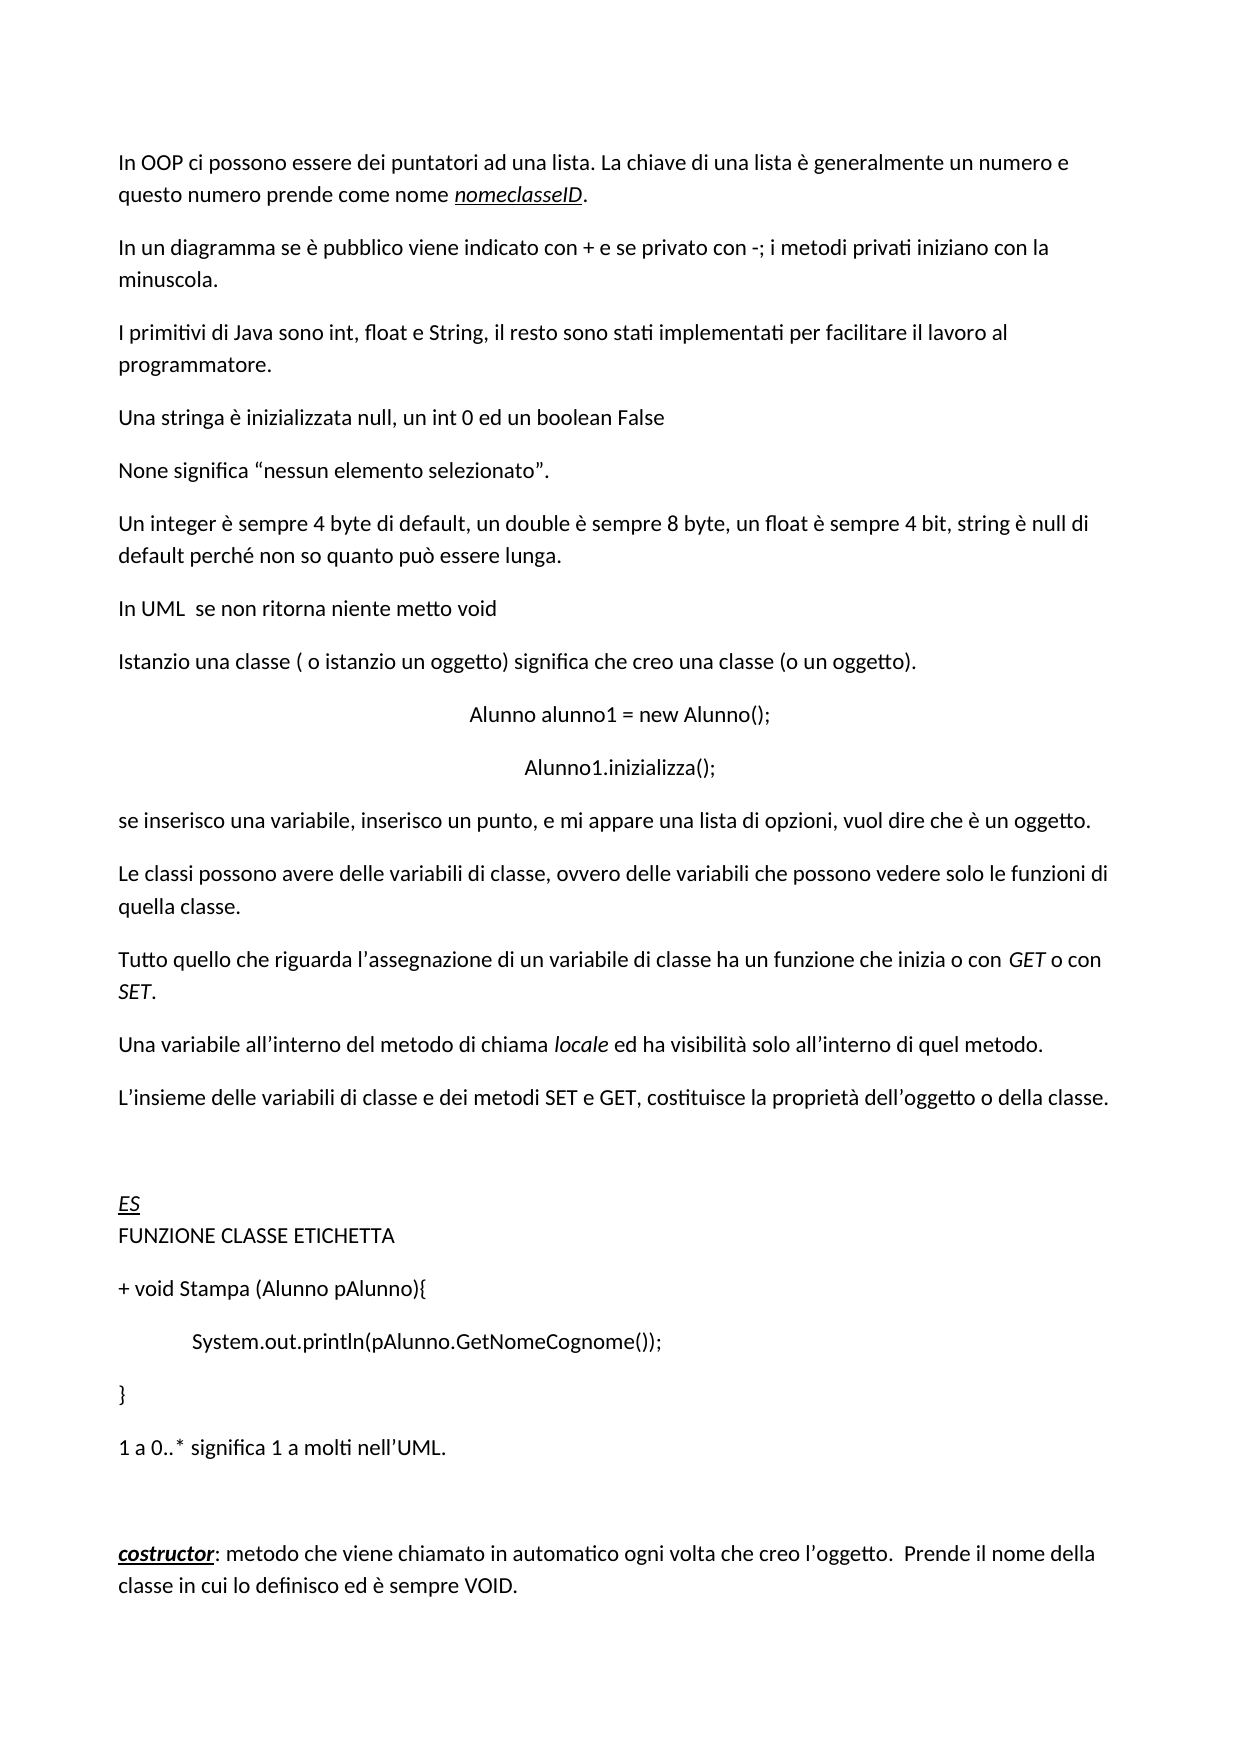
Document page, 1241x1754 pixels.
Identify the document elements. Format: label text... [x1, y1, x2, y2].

text Una variabile all’interno del metodo di chiama locale ed ha visibilità solo all’interno di quel metodo. [118, 1030, 1122, 1058]
text Istanzio una classe ( o istanzio un oggetto) significa che creo una classe (o un oggetto). [118, 647, 1122, 676]
text + void Stampa (Alunno pAlunno){ [118, 1274, 1122, 1302]
text In OOP ci possono essere dei puntatori ad una lista. La chiave di una lista è generalmente un numero e questo numero prende come nome nomeclasseID. [118, 148, 1122, 208]
text 1 a 0..* significa 1 a molti nell’UML. [118, 1433, 1122, 1461]
text In UML se non ritorna niente metto void [118, 594, 1122, 622]
text } [118, 1380, 1122, 1408]
text L’insieme delle variabili di classe e dei metodi SET e GET, costituisce la proprietà dell’oggetto o della classe. [118, 1083, 1122, 1111]
text Le classi possono avere delle variabili di classe, ovvero delle variabili che possono vedere solo le funzioni di quella classe. [118, 859, 1122, 920]
text Alunno alunno1 = new Alunno(); [118, 701, 1122, 728]
text I primitivi di Java sono int, float e String, il resto sono stati implementati per facilitare il lavoro al programmatore. [118, 318, 1122, 378]
text Alunno1.inizializza(); [118, 753, 1122, 782]
text System.out.println(pAlunno.GetNomeCognome()); [118, 1327, 1122, 1355]
text costructor: metodo che viene chiamato in automatico ogni volta che creo l’oggetto. Prende il nome della classe in cui lo definisco ed è sempre VOID. [118, 1539, 1122, 1599]
text ES FUNZIONE CLASSE ETICHETTA [118, 1189, 1122, 1249]
text In un diagramma se è pubblico viene indicato con + e se privato con -; i metodi privati iniziano con la minuscola. [118, 233, 1122, 293]
text Tutto quello che riguarda l’assegnazione di un variabile di classe ha un funzione che inizia o con GET o con SET. [118, 945, 1122, 1005]
text None significa “nessun elemento selezionato”. [118, 456, 1122, 484]
text Una stringa è inizializzata null, un int 0 ed un boolean False [118, 403, 1122, 431]
text se inserisco una variabile, inserisco un punto, e mi appare una lista di opzioni, vuol dire che è un oggetto. [118, 807, 1122, 834]
text Un integer è sempre 4 byte di default, un double è sempre 8 byte, un float è sempre 4 bit, string è null di default perché non so quanto può essere lunga. [118, 509, 1122, 569]
